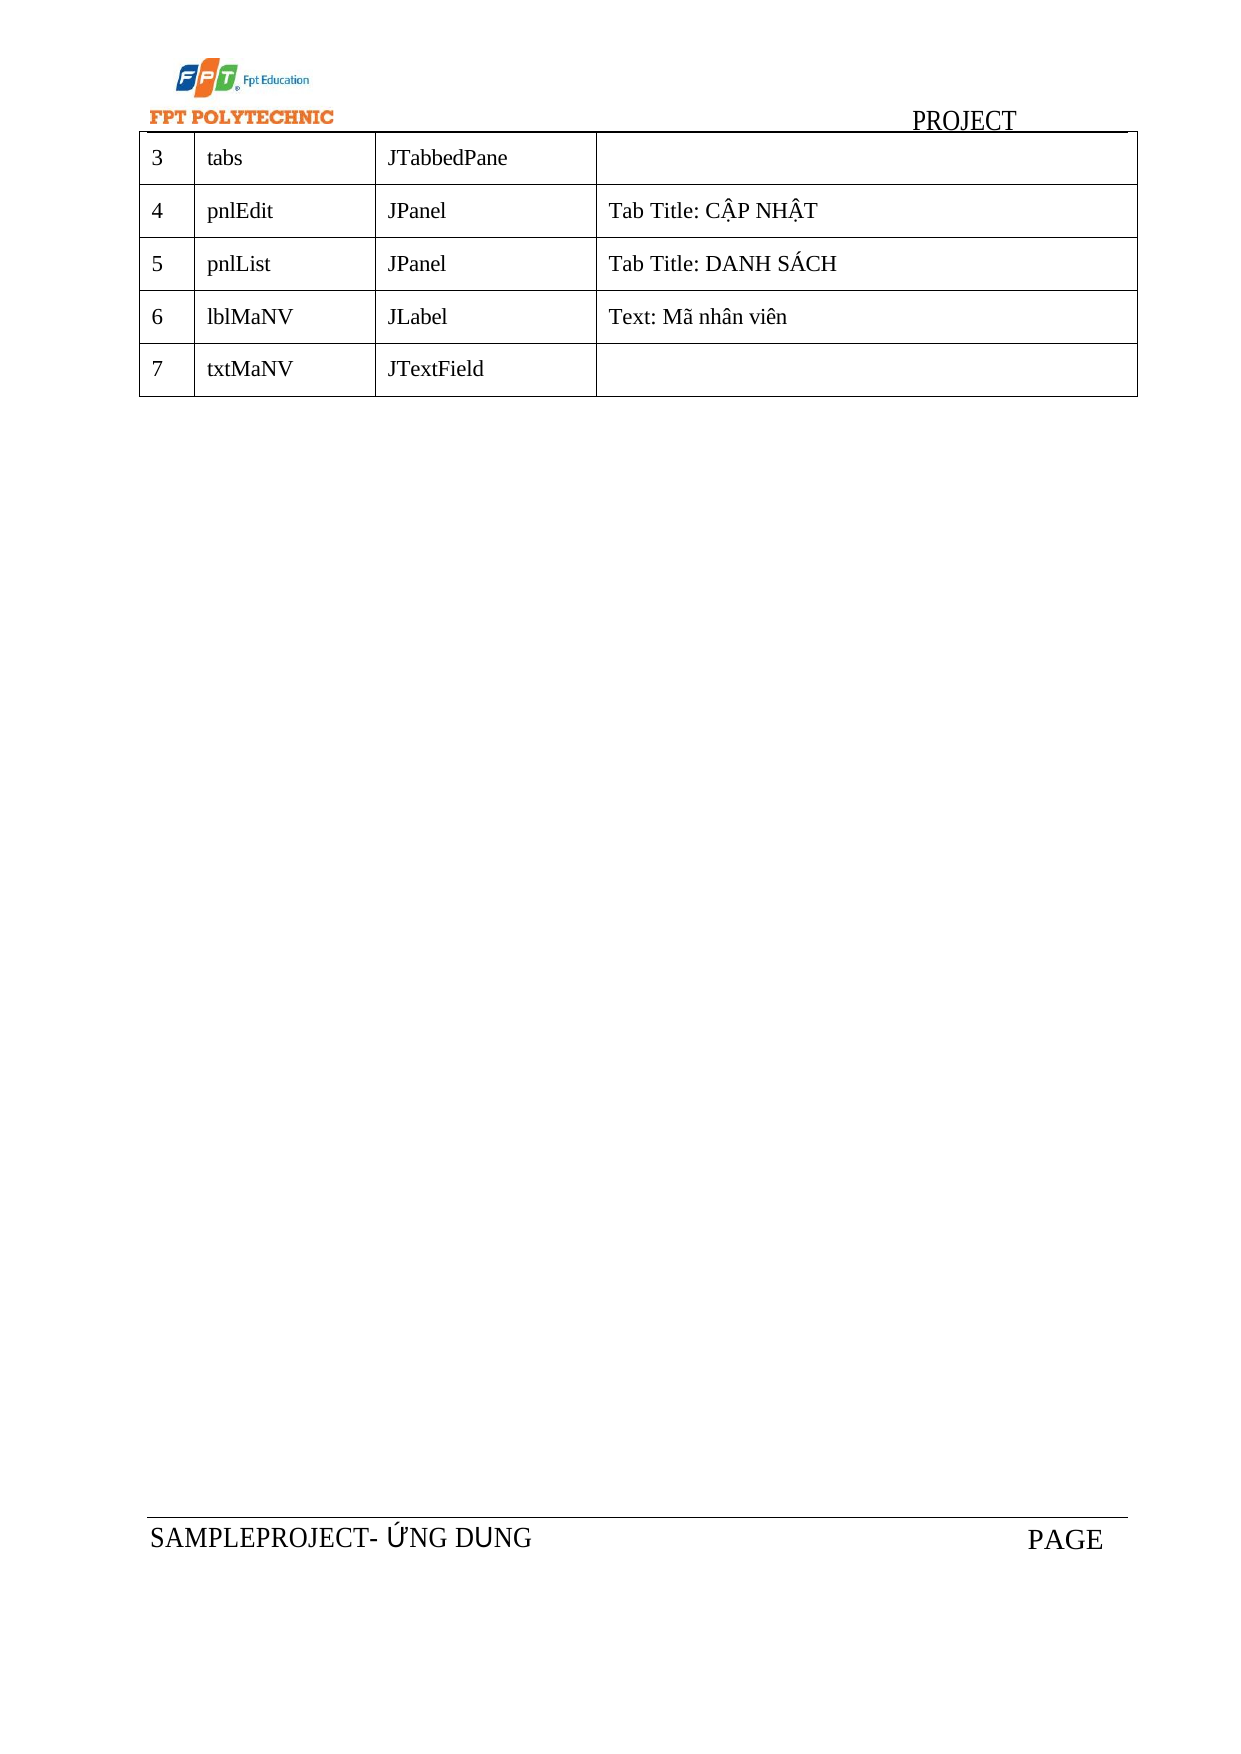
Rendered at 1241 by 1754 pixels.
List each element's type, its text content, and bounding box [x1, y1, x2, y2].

table_cell JPanel [376, 185, 596, 237]
table_cell pnlList [195, 238, 375, 290]
table_cell JLabel [376, 291, 596, 342]
table_cell 4 [140, 185, 194, 237]
table_cell pnlEdit [195, 185, 375, 237]
table_cell 6 [140, 291, 194, 342]
table_cell [597, 132, 1137, 184]
table_cell JPanel [376, 238, 596, 290]
table_cell txtMaNV [195, 344, 375, 396]
table_cell lblMaNV [195, 291, 375, 342]
table_cell Tab Title: DANH SÁCH [597, 238, 1137, 290]
table_cell Text: Mã nhân viên [597, 291, 1137, 342]
table_cell 3 [140, 132, 194, 184]
table_cell tabs [195, 132, 375, 184]
table_cell 5 [140, 238, 194, 290]
table_cell 7 [140, 344, 194, 396]
table_cell JTabbedPane [376, 132, 596, 184]
table_cell [597, 344, 1137, 396]
table_cell JTextField [376, 344, 596, 396]
picture [150, 58, 334, 124]
table_cell Tab Title: CẬP NHẬT [597, 185, 1137, 237]
